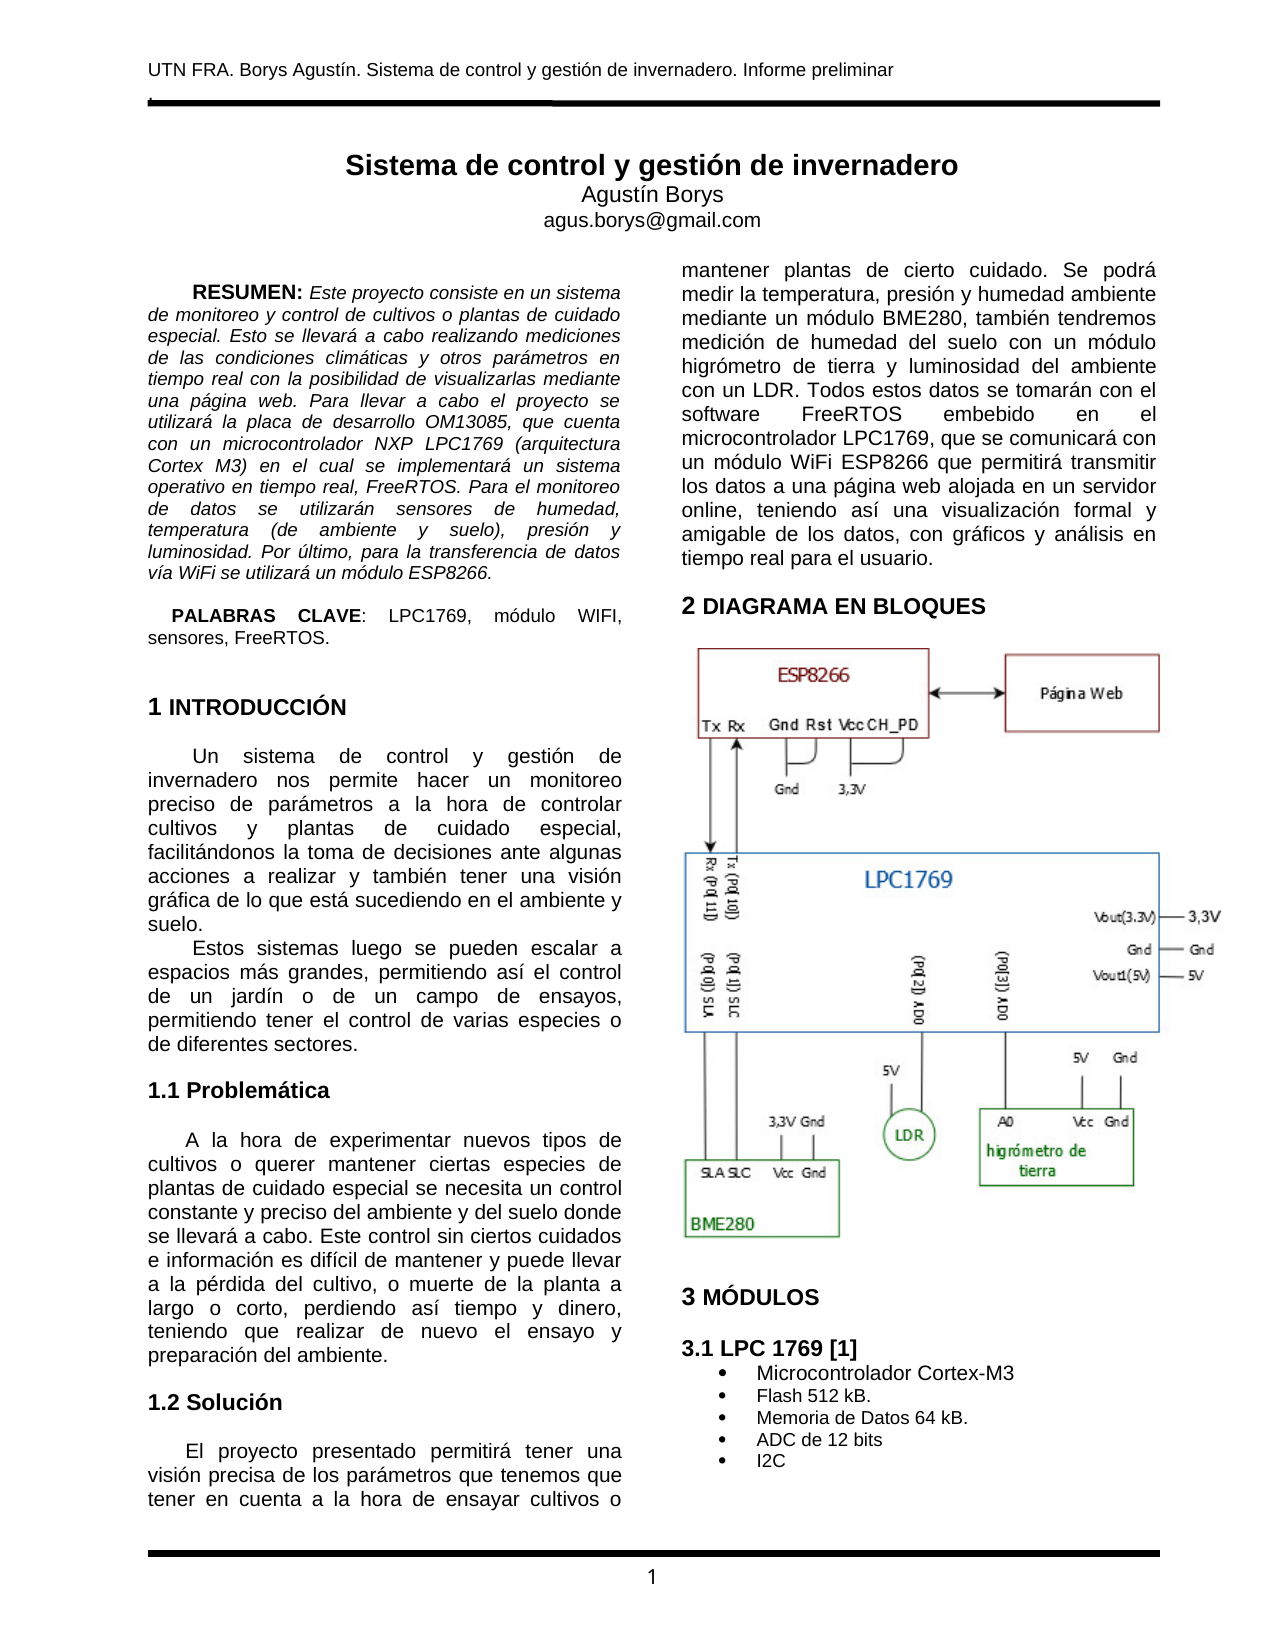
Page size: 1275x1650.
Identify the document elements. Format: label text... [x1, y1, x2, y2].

text A la hora de experimentar nuevos tipos de cultivos o querer mantener ciertas especies de plantas de cuidado especial se necesita un control constante y preciso del ambiente y del suelo donde se llevará a cabo. Este control sin ciertos cuidados e información es difícil de mantener y puede llevar a la pérdida del cultivo, o muerte de la planta a largo o corto, perdiendo así tiempo y dinero, teniendo que realizar de nuevo el ensayo y preparación del ambiente. [148, 1128, 622, 1367]
text RESUMEN: Este proyecto consiste en un sistema de monitoreo y control de cultivos o plantas de cuidado especial. Esto se llevará a cabo realizando mediciones de las condiciones climáticas y otros parámetros en tiempo real con la posibilidad de visualizarlas mediante una página web. Para llevar a cabo el proyecto se utilizará la placa de desarrollo OM13085, que cuenta con un microcontrolador NXP LPC1769 (arquitectura Cortex M3) en el cual se implementará un sistema operativo en tiempo real, FreeRTOS. Para el monitoreo de datos se utilizarán sensores de humedad, temperatura (de ambiente y suelo), presión y luminosidad. Por último, para la transferencia de datos vía WiFi se utilizará un módulo ESP8266. [148, 279, 622, 584]
text PALABRAS CLAVE: LPC1769, módulo WIFI, sensores, FreeRTOS. [148, 605, 622, 648]
picture [681, 648, 1224, 1239]
subtitle LPC 1769 [1] [681, 1335, 1157, 1361]
text agus.borys@gmail.com [148, 208, 1157, 232]
list Memoria de Datos 64 kB. [719, 1407, 1157, 1428]
subtitle DIAGRAMA EN BLOQUES [681, 591, 1157, 620]
text Agustín Borys [148, 181, 1157, 208]
text Sistema de control y gestión de invernadero [148, 148, 1157, 181]
subtitle Solución [148, 1389, 622, 1415]
text El proyecto presentado permitirá tener una visión precisa de los parámetros que tenemos que tener en cuenta a la hora de ensayar cultivos o mantener plantas de cierto cuidado. Se podrá medir la temperatura, presión y humedad ambiente mediante un módulo BME280, también tendremos medición de humedad del suelo con un módulo higrómetro de tierra y luminosidad del ambiente con un LDR. Todos estos datos se tomarán con el software FreeRTOS embebido en el microcontrolador LPC1769, que se comunicará con un módulo WiFi ESP8266 que permitirá transmitir los datos a una página web alojada en un servidor online, teniendo así una visualización formal y amigable de los datos, con gráficos y análisis en tiempo real para el usuario. [681, 258, 1157, 569]
list Flash 512 kB. [719, 1385, 1157, 1407]
text Un sistema de control y gestión de invernadero nos permite hacer un monitoreo preciso de parámetros a la hora de controlar cultivos y plantas de cuidado especial, facilitándonos la toma de decisiones ante algunas acciones a realizar y también tener una visión gráfica de lo que está sucediendo en el ambiente y suelo. Estos sistemas luego se pueden escalar a espacios más grandes, permitiendo así el control de un jardín o de un campo de ensayos, permitiendo tener el control de varias especies o de diferentes sectores. [148, 744, 622, 1056]
list I2C [719, 1450, 1157, 1472]
list Microcontrolador Cortex-M3 [719, 1361, 1157, 1385]
subtitle Problemática [148, 1077, 622, 1104]
list ADC de 12 bits [719, 1428, 1157, 1450]
subtitle INTRODUCCIÓN [148, 692, 622, 720]
subtitle MÓDULOS [681, 1282, 1157, 1311]
